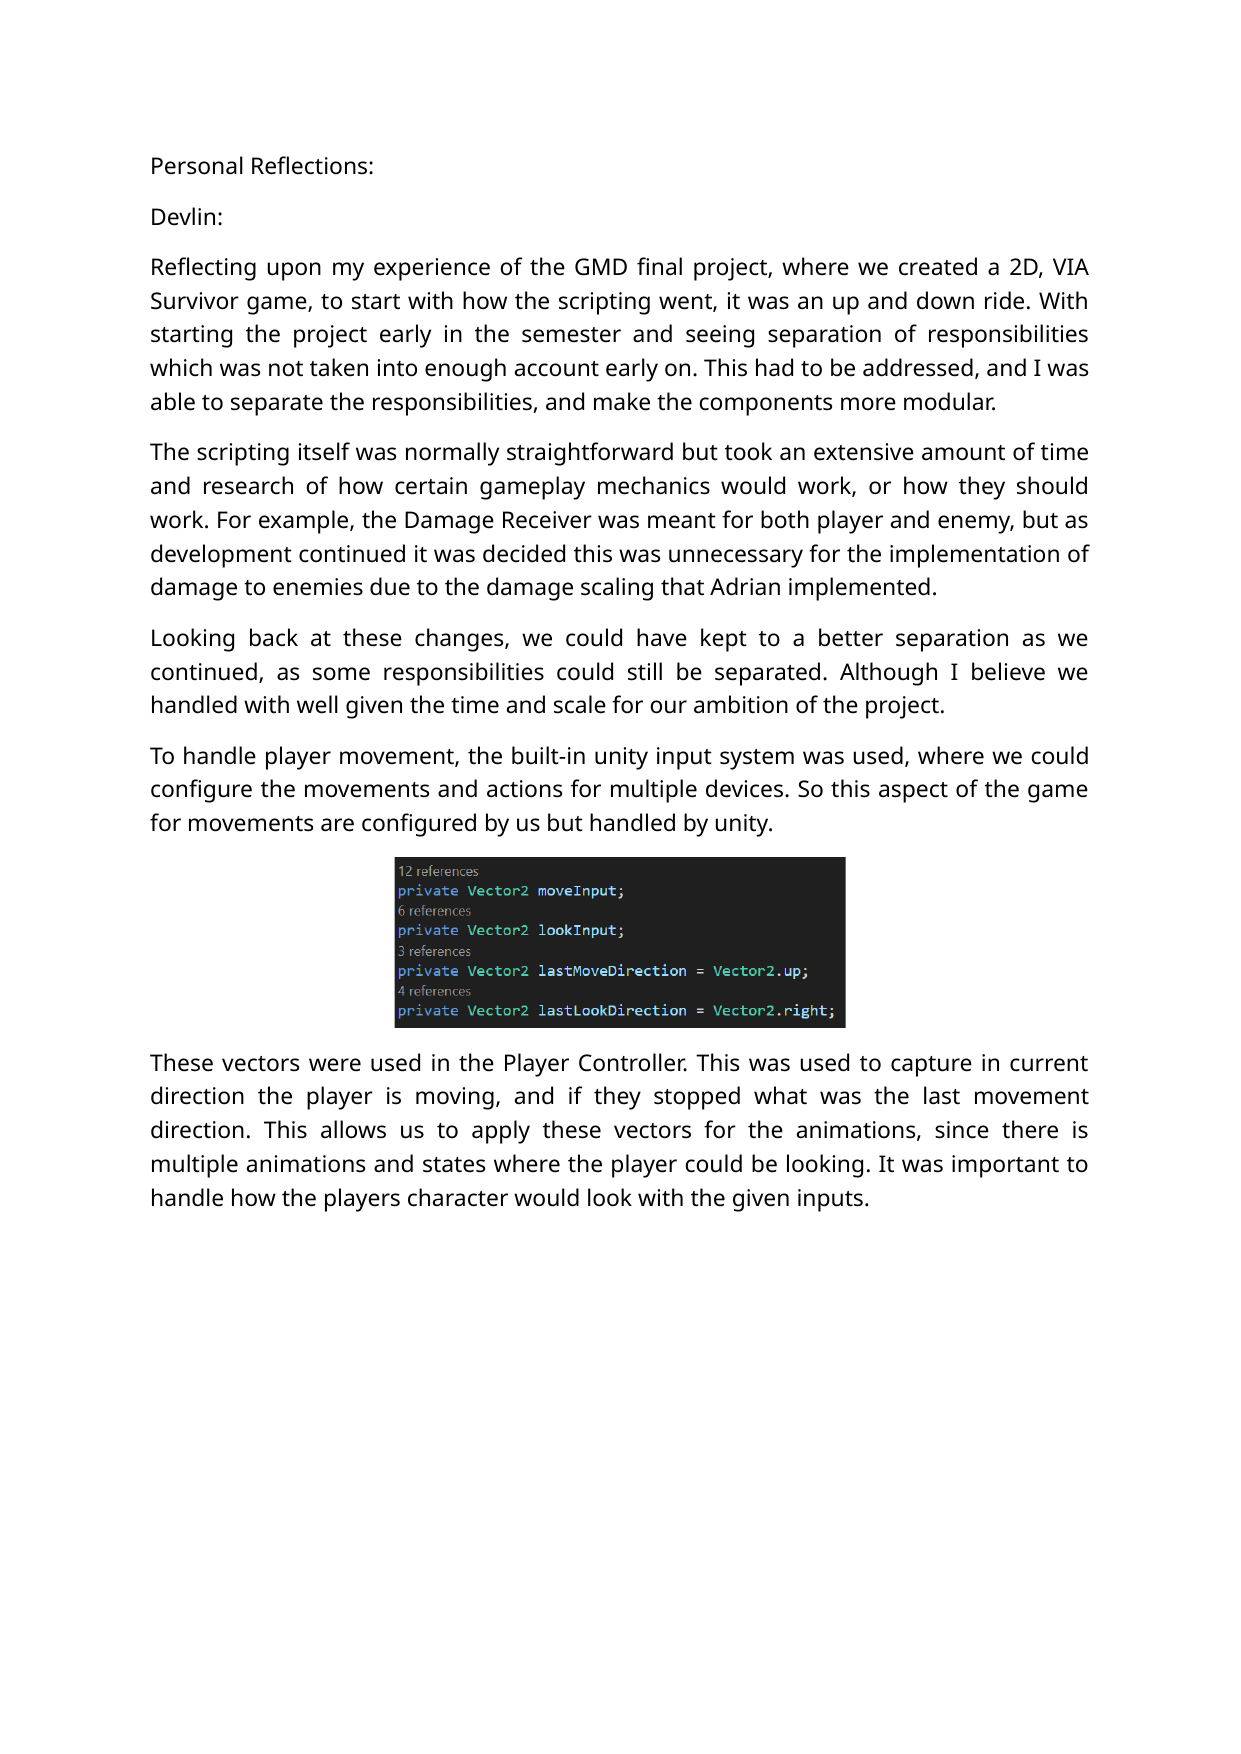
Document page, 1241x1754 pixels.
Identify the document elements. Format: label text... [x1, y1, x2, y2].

text To handle player movement, the built-in unity input system was used, where we could configure the movements and actions for multiple devices. So this aspect of the game for movements are configured by us but handled by unity. [150, 739, 1090, 838]
text Devlin: [150, 200, 1090, 232]
text The scripting itself was normally straightforward but took an extensive amount of time and research of how certain gameplay mechanics would work, or how they should work. For example, the Damage Receiver was meant for both player and enemy, but as development continued it was decided this was unnecessary for the implementation of damage to enemies due to the damage scaling that Adrian implemented. [150, 436, 1090, 602]
text Looking back at these changes, we could have kept to a better separation as we continued, as some responsibilities could still be separated. Although I believe we handled with well given the time and scale for our ambition of the project. [150, 622, 1090, 720]
text These vectors were used in the Player Controller. This was used to capture in current direction the player is moving, and if they stopped what was the last movement direction. This allows us to apply these vectors for the animations, since there is multiple animations and states where the player could be looking. It was important to handle how the players character would look with the given inputs. [150, 1046, 1090, 1213]
picture [394, 857, 846, 1028]
text Reflecting upon my experience of the GMD final project, where we created a 2D, VIA Survivor game, to start with how the scripting went, it was an up and down ride. With starting the project early in the semester and seeing separation of responsibilities which was not taken into enough account early on. This had to be addressed, and I was able to separate the responsibilities, and make the components more modular. [150, 251, 1090, 417]
text Personal Reflections: [150, 150, 1090, 181]
